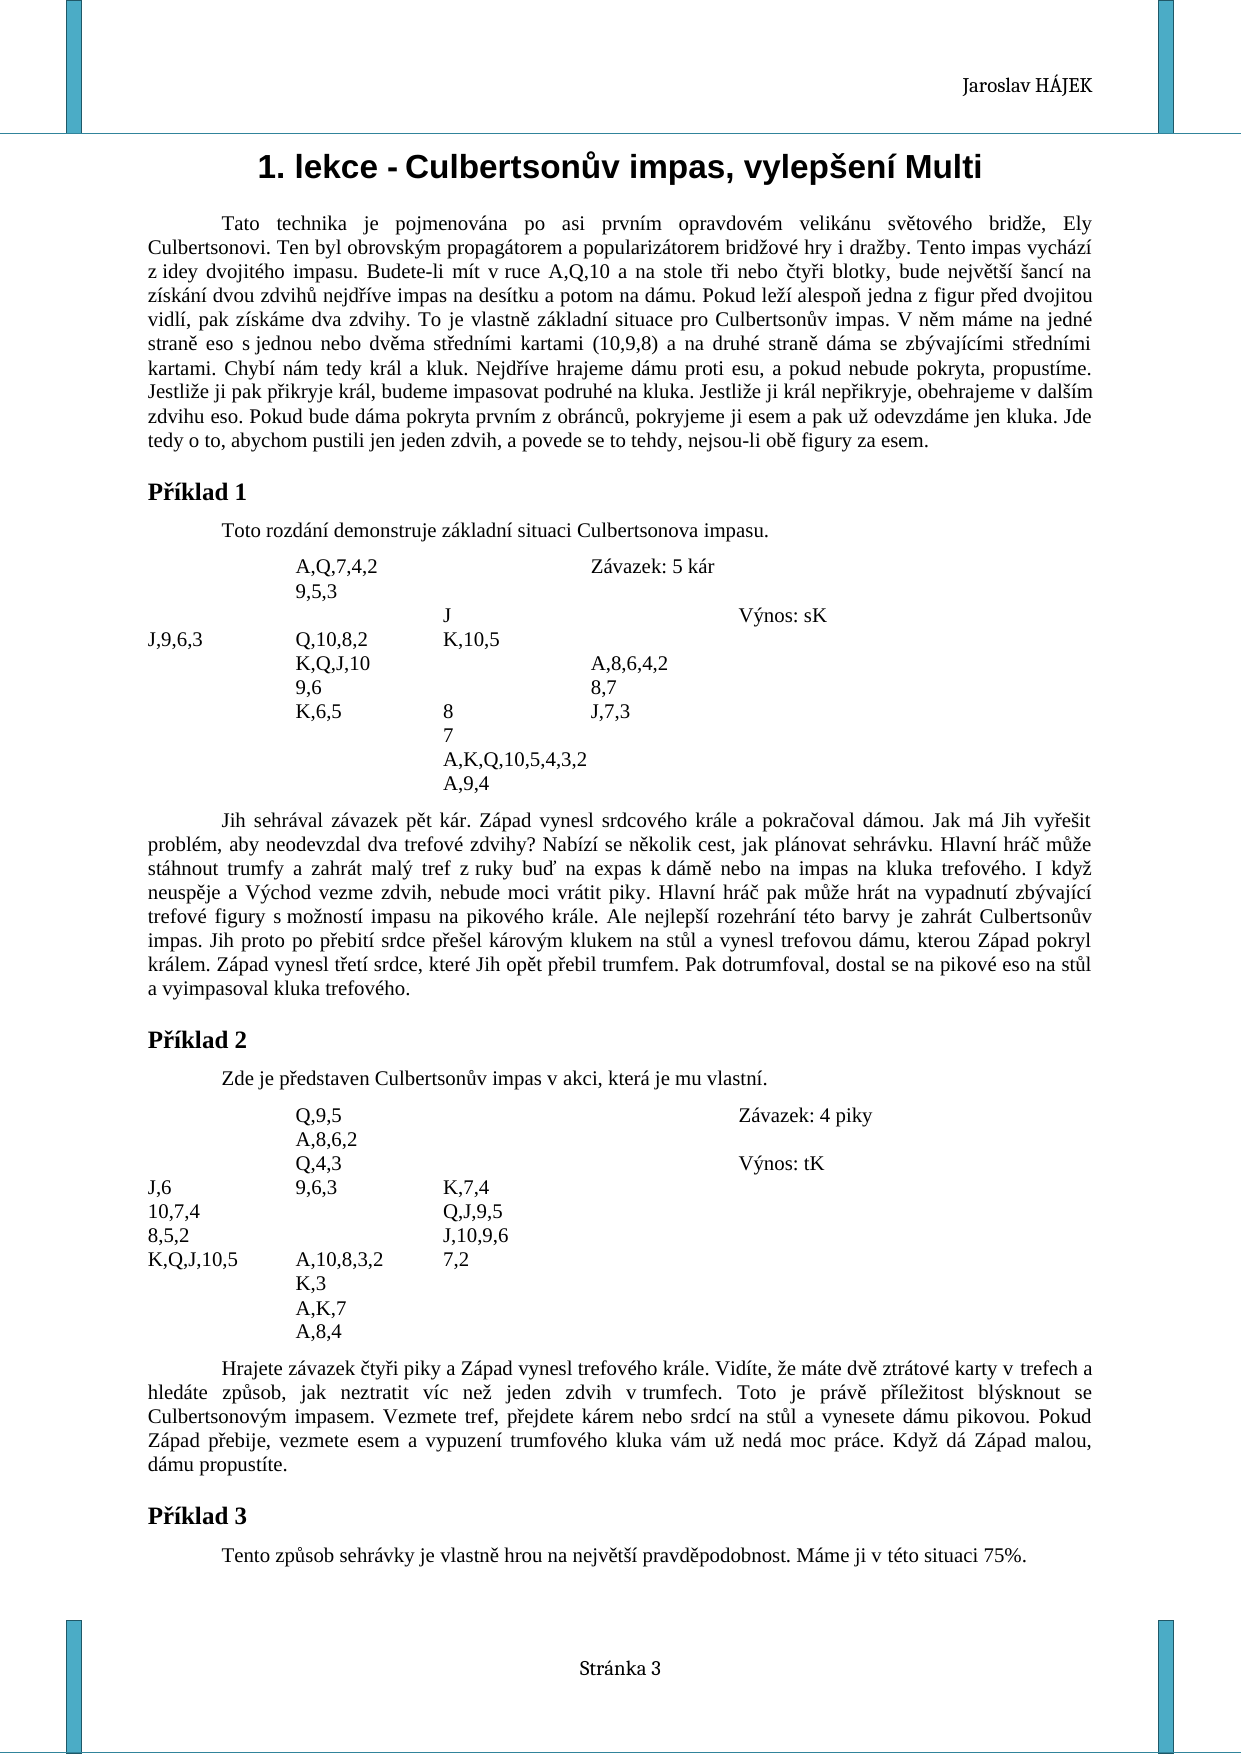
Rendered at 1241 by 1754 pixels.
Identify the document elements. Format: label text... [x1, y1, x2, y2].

text Tato technika je pojmenována po asi prvním opravdovém velikánu světového bridže, Ely Culbertsonovi. Ten byl obrovským propagátorem a popularizátorem bridžové hry i dražby. Tento impas vychází z idey dvojitého impasu. Budete-li mít v ruce A,Q,10 a na stole tři nebo čtyři blotky, bude největší šancí na získání dvou zdvihů nejdříve impas na desítku a potom na dámu. Pokud leží alespoň jedna z figur před dvojitou vidlí, pak získáme dva zdvihy. To je vlastně základní situace pro Culbertsonův impas. V něm máme na jedné straně eso s jednou nebo dvěma středními kartami (10,9,8) a na druhé straně dáma se zbývajícími středními kartami. Chybí nám tedy král a kluk. Nejdříve hrajeme dámu proti esu, a pokud nebude pokryta, propustíme. Jestliže ji pak přikryje král, budeme impasovat podruhé na kluka. Jestliže ji král nepřikryje, obehrajeme v dalším zdvihu eso. Pokud bude dáma pokryta prvním z obránců, pokryjeme ji esem a pak už odevzdáme jen kluka. Jde tedy o to, abychom pustili jen jeden zdvih, a povede se to tehdy, nejsou-li obě figury za esem. [148, 211, 1093, 452]
text Culbertsonův impas, vylepšení Multi [148, 148, 1093, 186]
text Hrajete závazek čtyři piky a Západ vynesl trefového krále. Vidíte, že máte dvě ztrátové karty v trefech a hledáte způsob, jak neztratit víc než jeden zdvih v trumfech. Toto je právě příležitost blýsknout se Culbertsonovým impasem. Vezmete tref, přejdete kárem nebo srdcí na stůl a vynesete dámu pikovou. Pokud Západ přebije, vezmete esem a vypuzení trumfového kluka vám už nedá moc práce. Když dá Západ malou, dámu propustíte. [148, 1356, 1093, 1476]
text K,3 [148, 1271, 1093, 1295]
text K,Q,J,10,5 A,10,8,3,2 7,2 [148, 1247, 1093, 1271]
text 9,5,3 J Výnos: sK [148, 578, 1093, 627]
text A,Q,7,4,2 Závazek: 5 kár [148, 554, 1093, 578]
text Q,4,3 Výnos: tK [148, 1151, 1093, 1175]
text Q,9,5 Závazek: 4 piky [148, 1103, 1093, 1127]
text Toto rozdání demonstruje základní situaci Culbertsonova impasu. [148, 518, 1093, 542]
text Tento způsob sehrávky je vlastně hrou na největší pravděpodobnost. Máme ji v této situaci 75%. [148, 1543, 1093, 1567]
text J,9,6,3 Q,10,8,2 K,10,5 K,Q,J,10 A,8,6,4,2 9,6 8,7 K,6,5 8 J,7,3 7 A,K,Q,10,5,4,3,2 A,9,4 [148, 627, 1093, 795]
text Příklad 3 [148, 1501, 1093, 1530]
text J,6 9,6,3 K,7,4 [148, 1175, 1093, 1199]
text Zde je představen Culbertsonův impas v akci, která je mu vlastní. [148, 1066, 1093, 1090]
text 8,5,2 J,10,9,6 [148, 1223, 1093, 1247]
text Jih sehrával závazek pět kár. Západ vynesl srdcového krále a pokračoval dámou. Jak má Jih vyřešit problém, aby neodevzdal dva trefové zdvihy? Nabízí se několik cest, jak plánovat sehrávku. Hlavní hráč může stáhnout trumfy a zahrát malý tref z ruky buď na expas k dámě nebo na impas na kluka trefového. I když neuspěje a Východ vezme zdvih, nebude moci vrátit piky. Hlavní hráč pak může hrát na vypadnutí zbývající trefové figury s možností impasu na pikového krále. Ale nejlepší rozehrání této barvy je zahrát Culbertsonův impas. Jih proto po přebití srdce přešel károvým klukem na stůl a vynesl trefovou dámu, kterou Západ pokryl králem. Západ vynesl třetí srdce, které Jih opět přebil trumfem. Pak dotrumfoval, dostal se na pikové eso na stůl a vyimpasoval kluka trefového. [148, 808, 1093, 1000]
text A,8,6,2 [148, 1127, 1093, 1151]
text A,K,7 [148, 1295, 1093, 1319]
text Příklad 1 [148, 477, 1093, 505]
text A,8,4 [148, 1319, 1093, 1343]
text 10,7,4 Q,J,9,5 [148, 1199, 1093, 1223]
text Příklad 2 [148, 1025, 1093, 1054]
